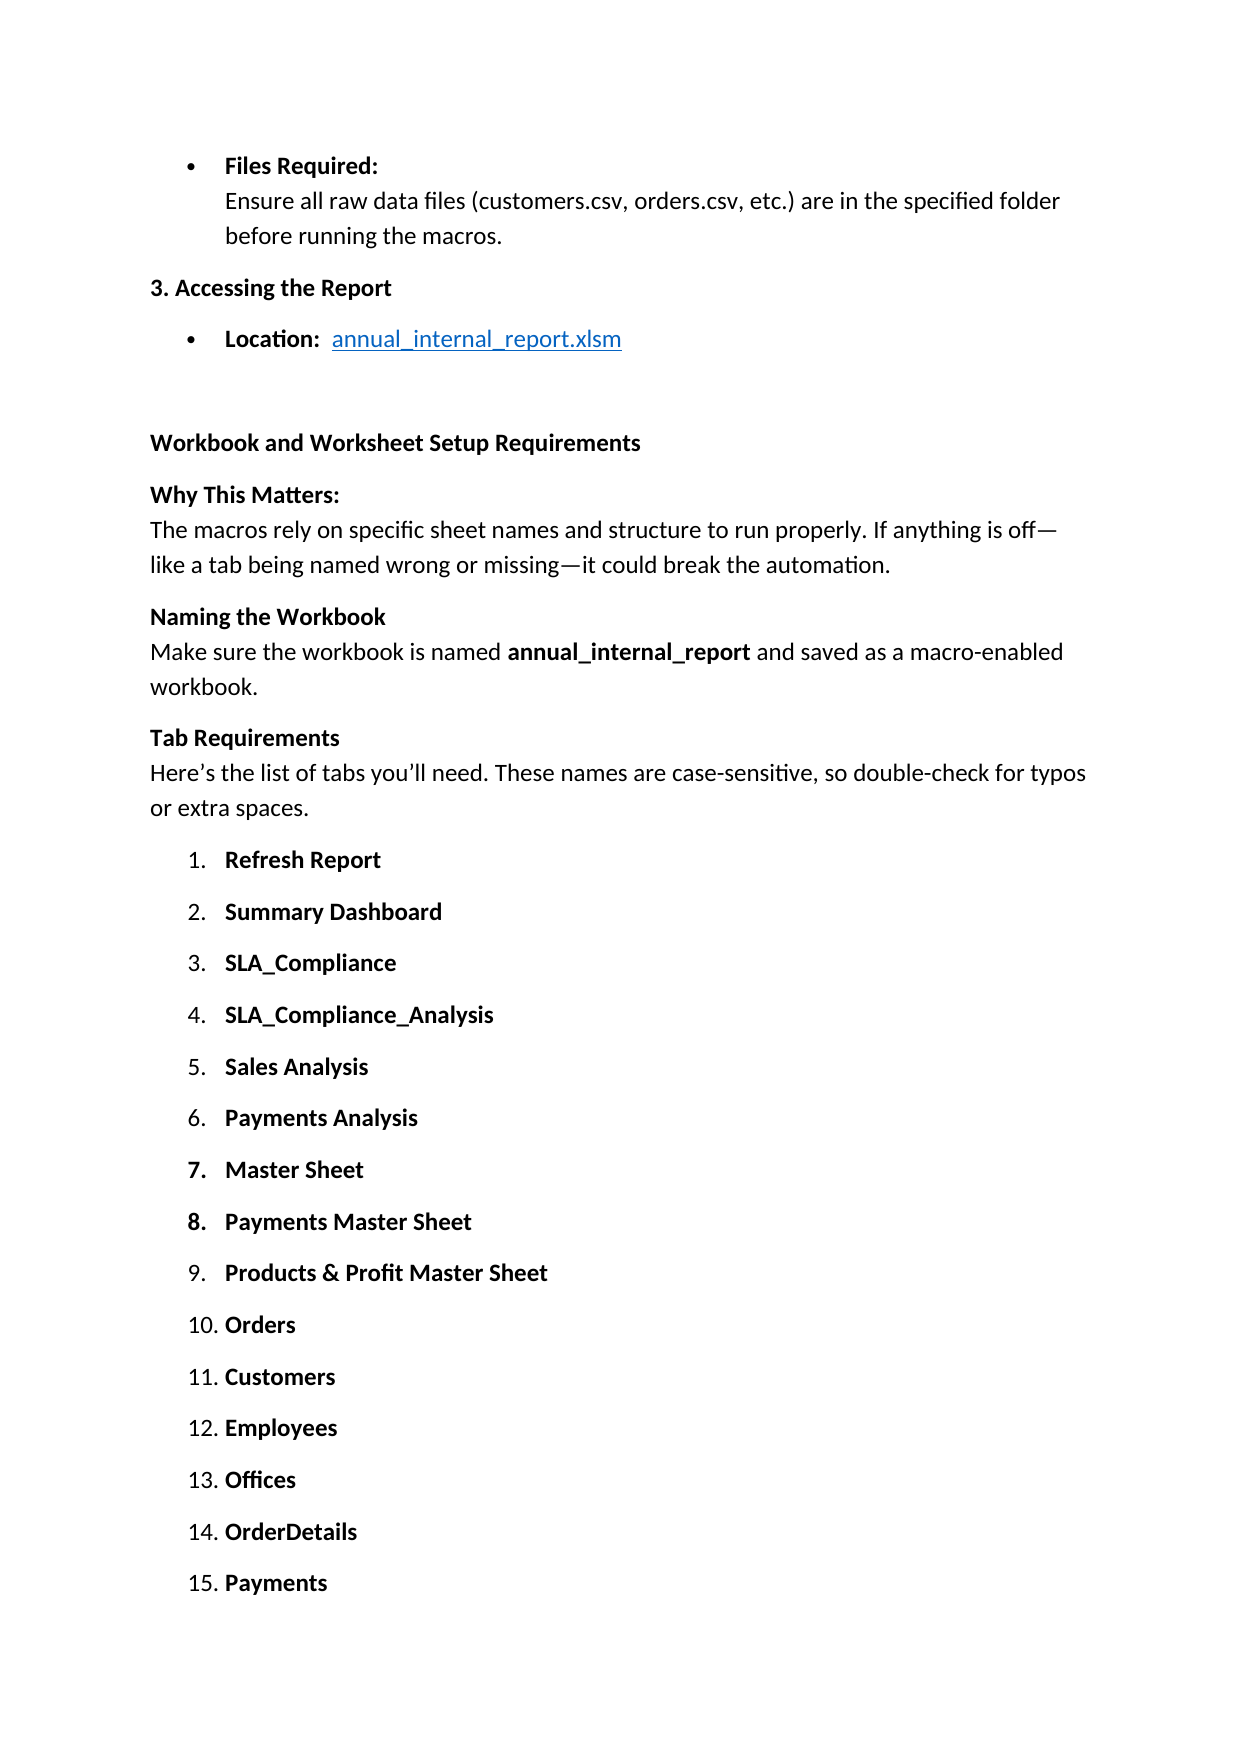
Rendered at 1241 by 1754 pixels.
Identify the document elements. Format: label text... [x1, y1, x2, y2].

list Employees [187, 1413, 1090, 1443]
list Refresh Report [187, 844, 1090, 875]
list Files Required: Ensure all raw data files (customers.csv, orders.csv, etc.) are in the specified folder before running the macros. [187, 150, 1090, 251]
list Payments Master Sheet [187, 1206, 1090, 1236]
text 3. Accessing the Report [150, 272, 1090, 302]
list SLA_Compliance [187, 948, 1090, 978]
list OrderDetails [187, 1516, 1090, 1546]
text Naming the Workbook Make sure the workbook is named annual_internal_report and saved as a macro-enabled workbook. [150, 601, 1090, 701]
text Workbook and Worksheet Setup Requirements [150, 428, 1090, 458]
list Master Sheet [187, 1154, 1090, 1185]
list Payments Analysis [187, 1103, 1090, 1133]
list Offices [187, 1464, 1090, 1495]
list Summary Dashboard [187, 896, 1090, 926]
list Products & Profit Master Sheet [187, 1258, 1090, 1288]
text Why This Matters: The macros rely on specific sheet names and structure to run properly. If anything is off—like a tab being named wrong or missing—it could break the automation. [150, 479, 1090, 580]
list Customers [187, 1361, 1090, 1391]
list Location: annual_internal_report.xlsm [187, 324, 1090, 354]
list Payments [187, 1568, 1090, 1598]
text Tab Requirements Here’s the list of tabs you’ll need. These names are case-sensitive, so double-check for typos or extra spaces. [150, 723, 1090, 823]
list Orders [187, 1309, 1090, 1340]
list SLA_Compliance_Analysis [187, 999, 1090, 1030]
list Sales Analysis [187, 1051, 1090, 1081]
